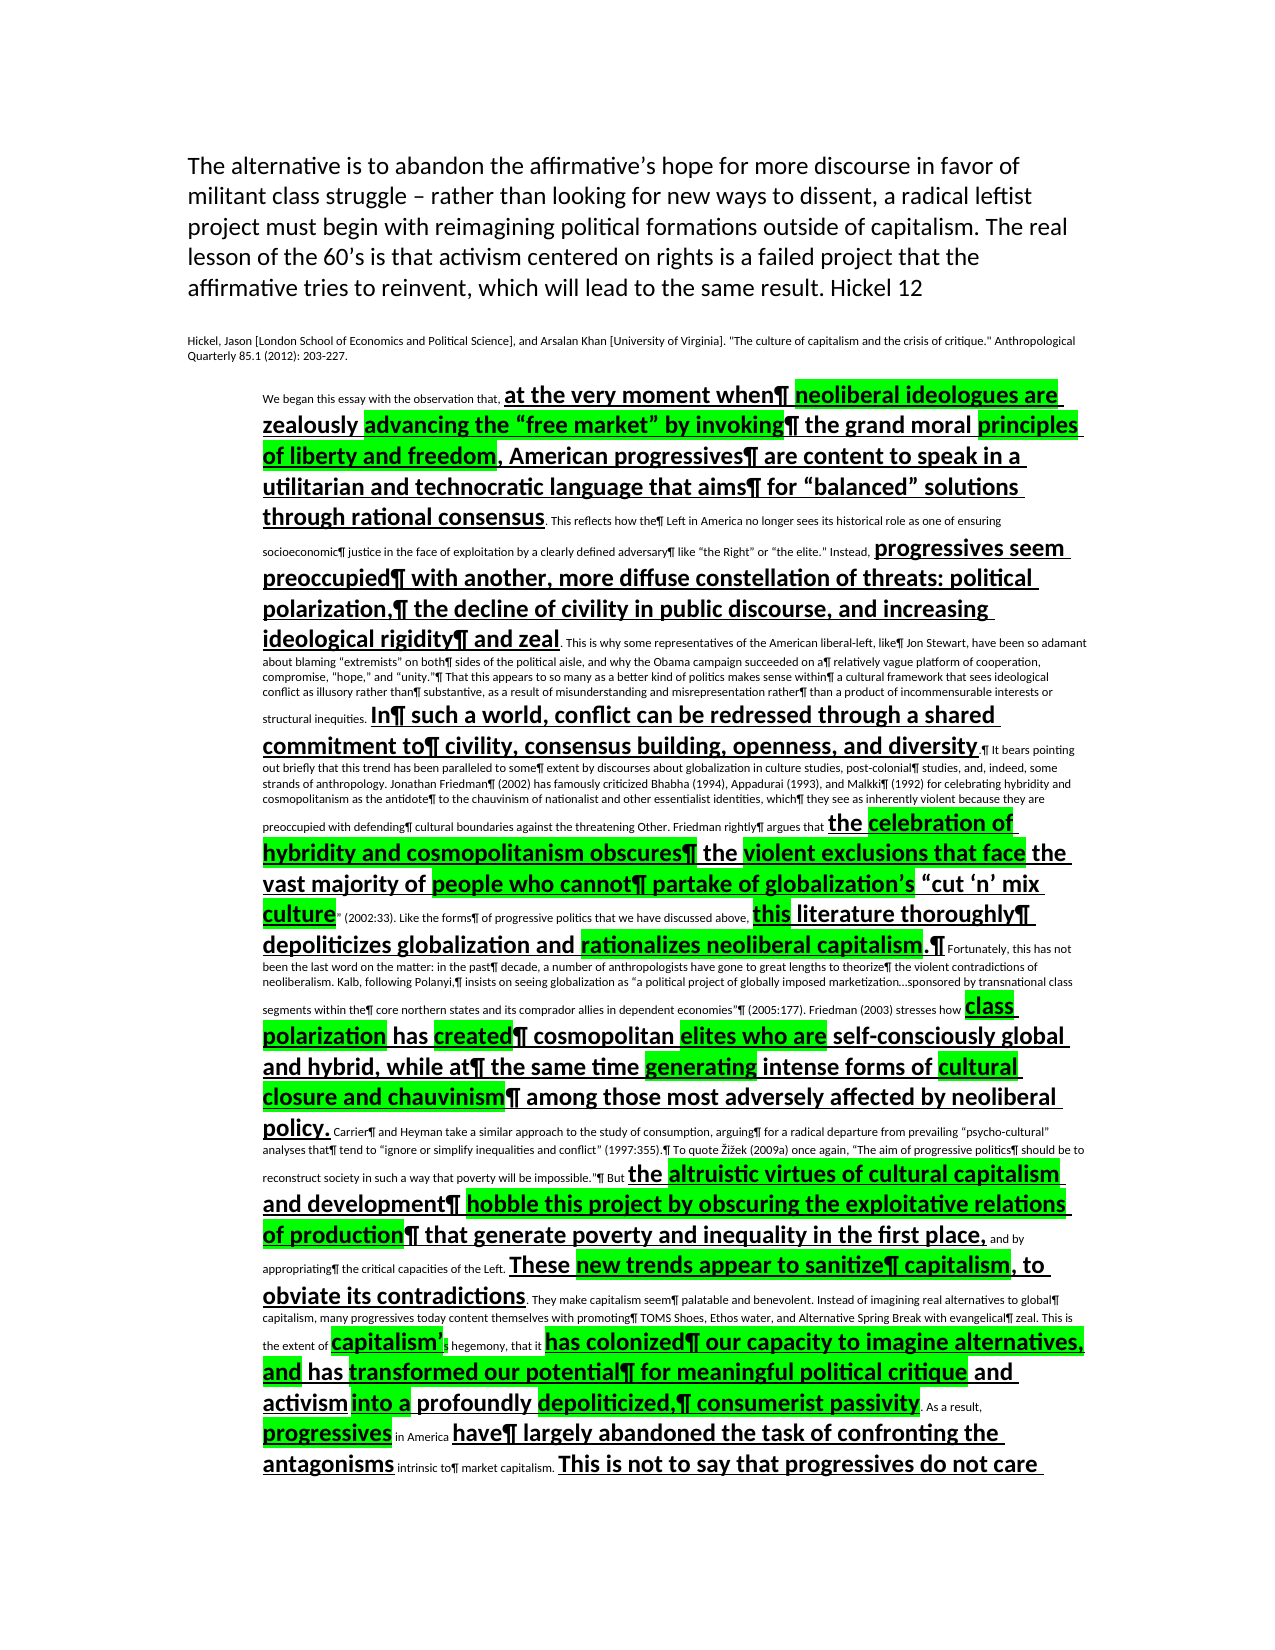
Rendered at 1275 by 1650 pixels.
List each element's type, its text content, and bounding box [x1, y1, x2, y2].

text Hickel, Jason [London School of Economics and Political Science], and Arsalan Khan [University of Virginia]. "The culture of capitalism and the crisis of critique." Anthropological Quarterly 85.1 (2012): 203-227. [187, 333, 1087, 364]
subtitle The alternative is to abandon the affirmative’s hope for more discourse in favor of militant class struggle – rather than looking for new ways to dissent, a radical leftist project must begin with reimagining political formations outside of capitalism. The real lesson of the 60’s is that activism centered on rights is a failed project that the affirmative tries to reinvent, which will lead to the same result. Hickel 12 [187, 150, 1087, 303]
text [262, 379, 1087, 1478]
